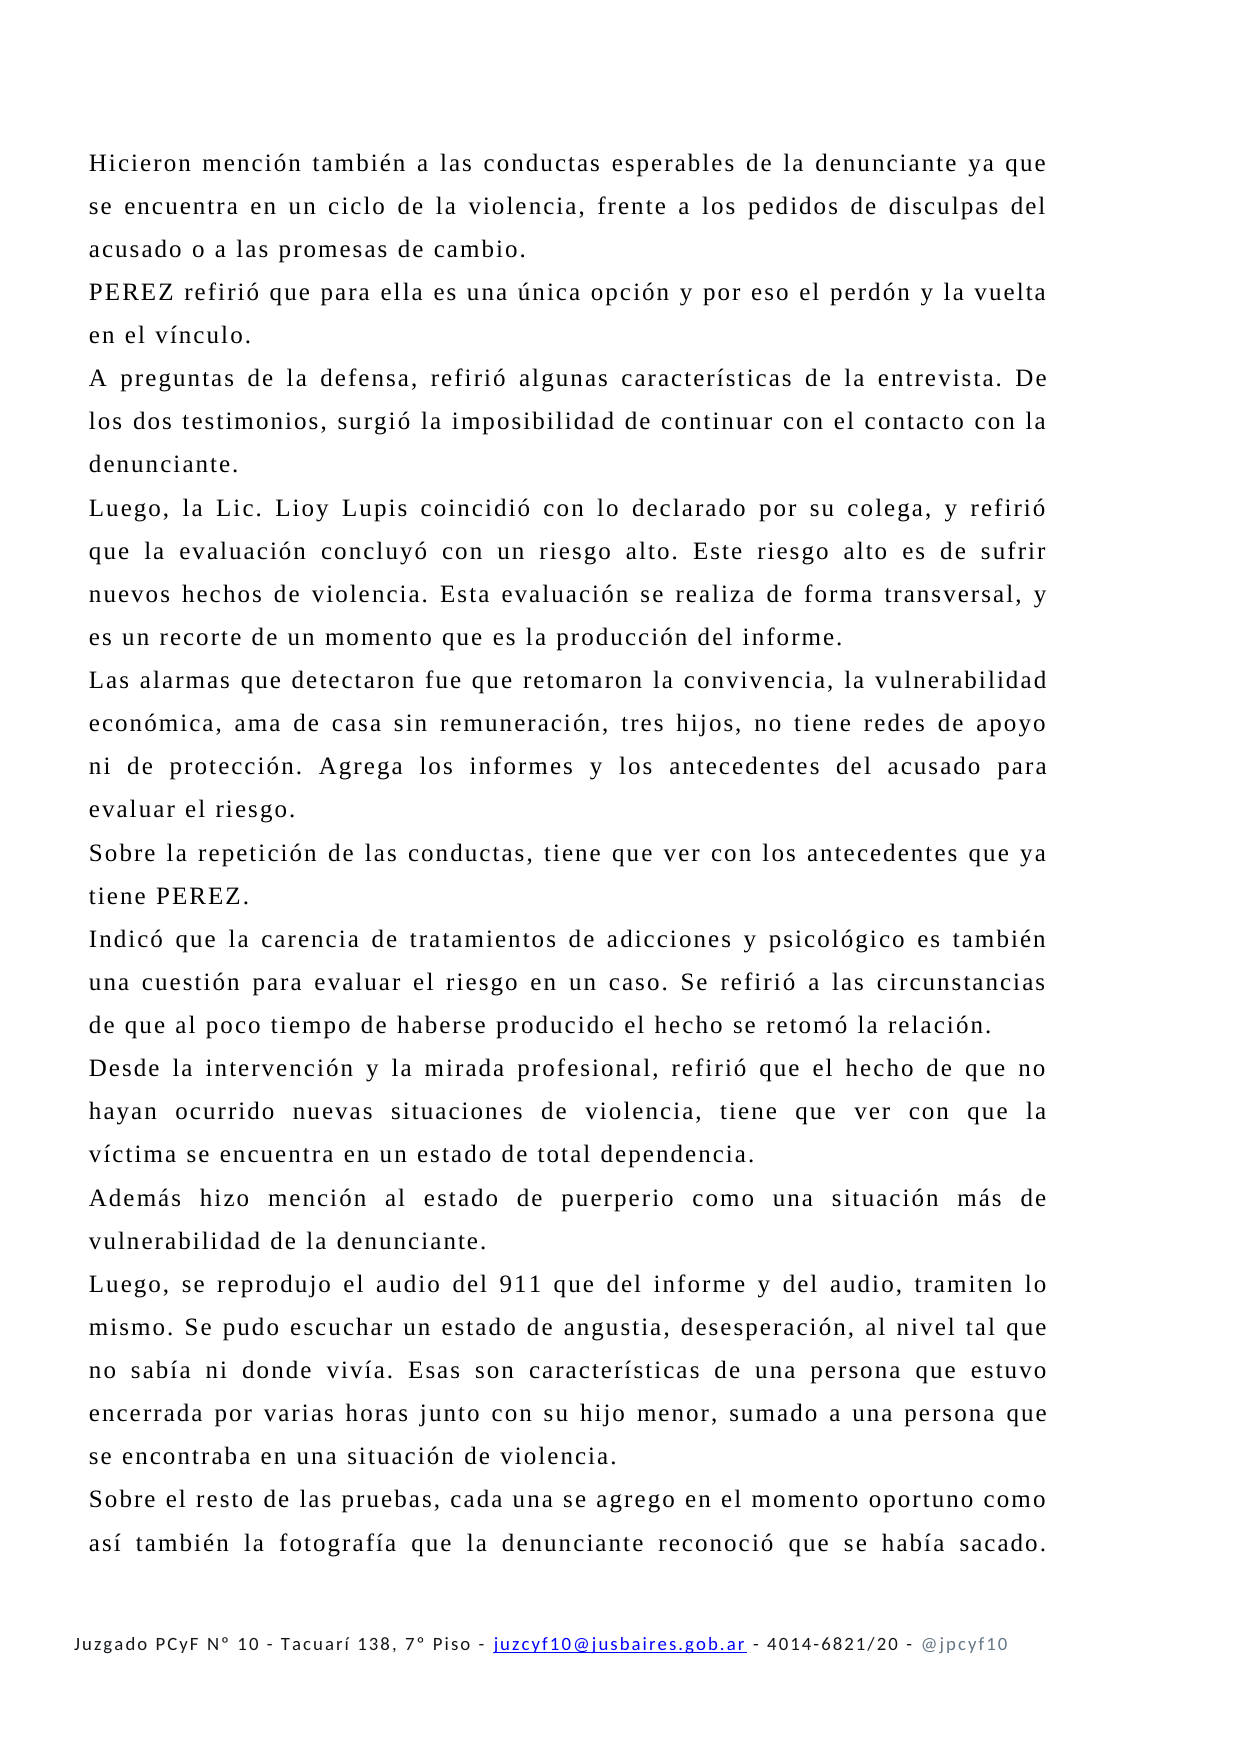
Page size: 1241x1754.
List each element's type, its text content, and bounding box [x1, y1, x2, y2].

text Desde la intervención y la mirada profesional, refirió que el hecho de que no hayan ocurrido nuevas situaciones de violencia, tiene que ver con que la víctima se encuentra en un estado de total dependencia. [89, 1053, 1048, 1168]
text PEREZ refirió que para ella es una única opción y por eso el perdón y la vuelta en el vínculo. [89, 277, 1048, 349]
text Luego, se reprodujo el audio del 911 que del informe y del audio, tramiten lo mismo. Se pudo escuchar un estado de angustia, desesperación, al nivel tal que no sabía ni donde vivía. Esas son características de una persona que estuvo encerrada por varias horas junto con su hijo menor, sumado a una persona que se encontraba en una situación de violencia. [89, 1269, 1048, 1470]
text Además hizo mención al estado de puerperio como una situación más de vulnerabilidad de la denunciante. [89, 1183, 1048, 1254]
text Hicieron mención también a las conductas esperables de la denunciante ya que se encuentra en un ciclo de la violencia, frente a los pedidos de disculpas del acusado o a las promesas de cambio. [89, 148, 1048, 263]
text A preguntas de la defensa, refirió algunas características de la entrevista. De los dos testimonios, surgió la imposibilidad de continuar con el contacto con la denunciante. [89, 363, 1048, 478]
text Sobre la repetición de las conductas, tiene que ver con los antecedentes que ya tiene PEREZ. [89, 838, 1048, 909]
text Indicó que la carencia de tratamientos de adicciones y psicológico es también una cuestión para evaluar el riesgo en un caso. Se refirió a las circunstancias de que al poco tiempo de haberse producido el hecho se retomó la relación. [89, 924, 1048, 1039]
text Las alarmas que detectaron fue que retomaron la convivencia, la vulnerabilidad económica, ama de casa sin remuneración, tres hijos, no tiene redes de apoyo ni de protección. Agrega los informes y los antecedentes del acusado para evaluar el riesgo. [89, 665, 1048, 823]
text Luego, la Lic. Lioy Lupis coincidió con lo declarado por su colega, y refirió que la evaluación concluyó con un riesgo alto. Este riesgo alto es de sufrir nuevos hechos de violencia. Esta evaluación se realiza de forma transversal, y es un recorte de un momento que es la producción del informe. [89, 493, 1048, 651]
